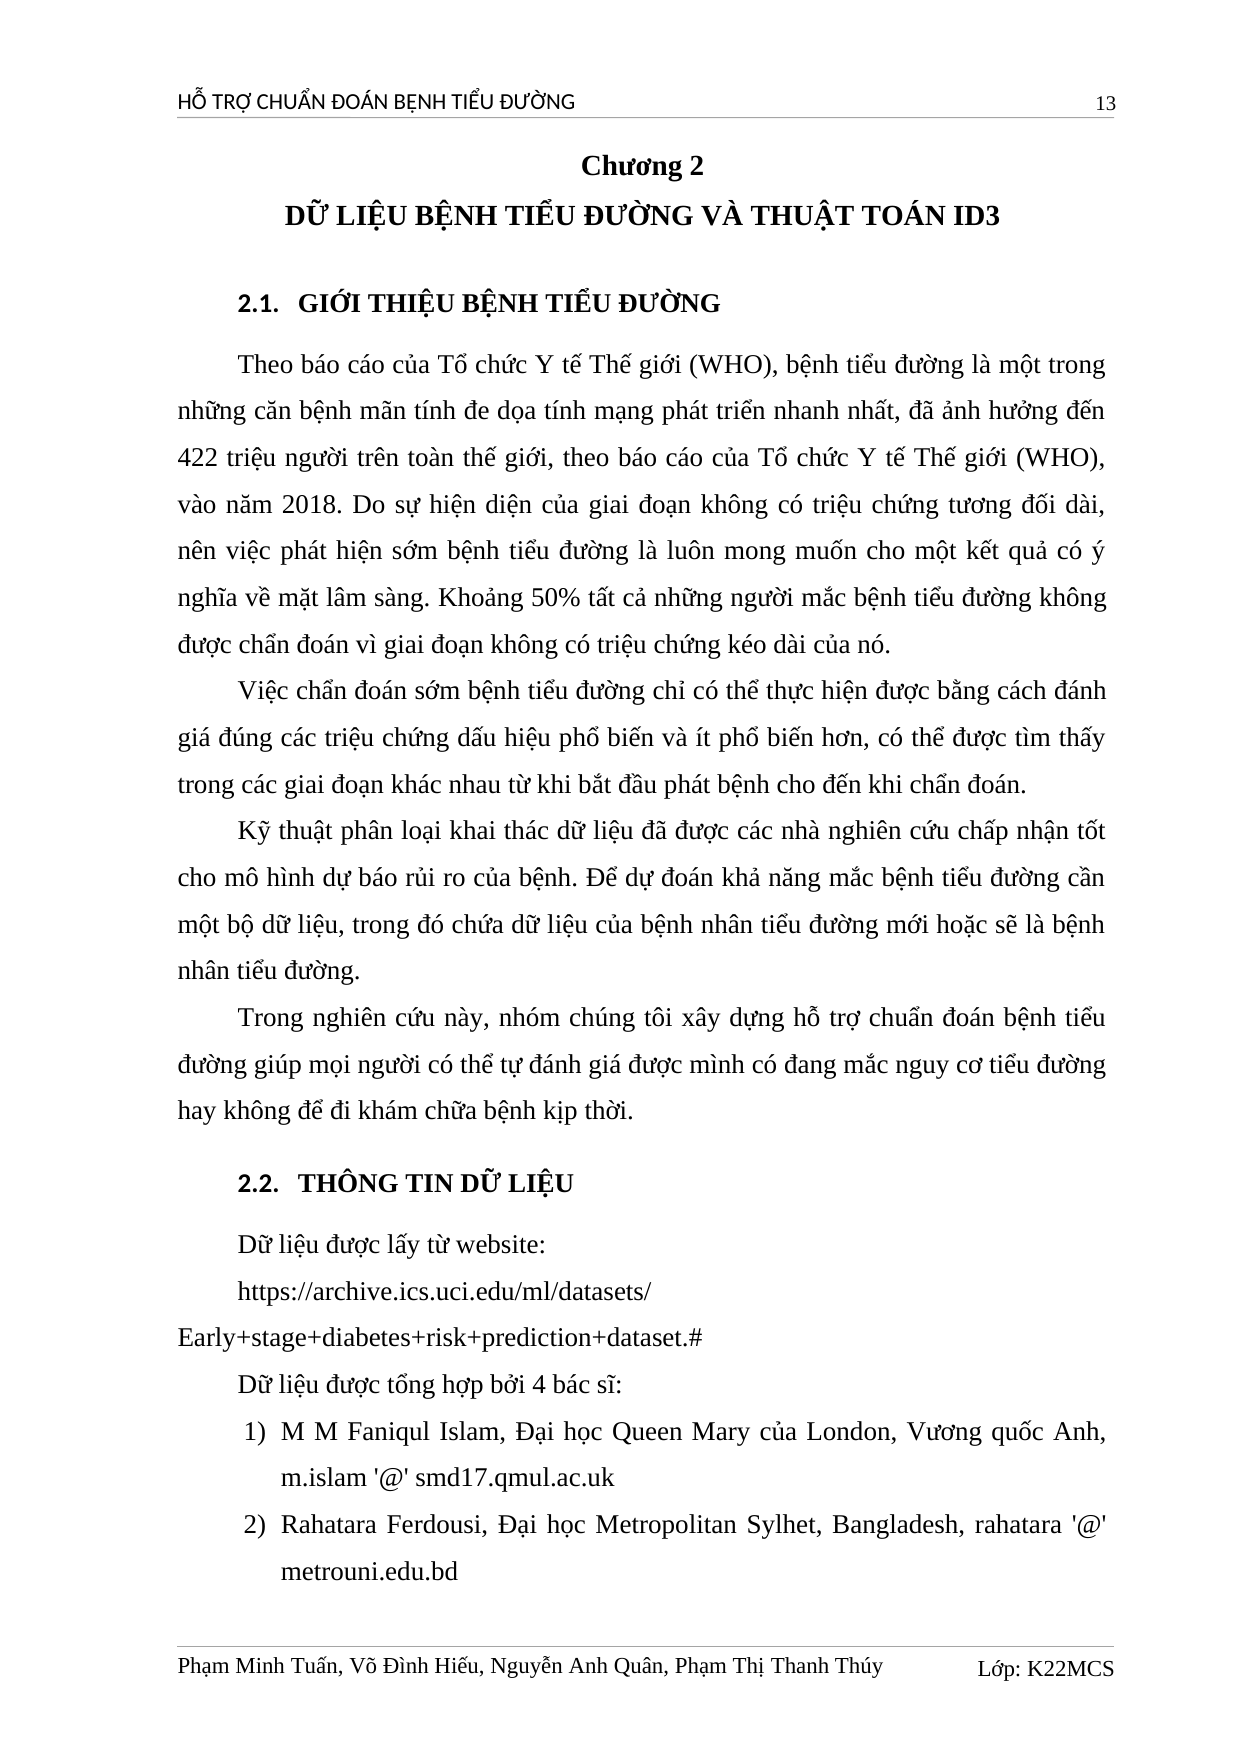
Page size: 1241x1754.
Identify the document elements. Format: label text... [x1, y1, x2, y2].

text https://archive.ics.uci.edu/ml/datasets/Early+stage+diabetes+risk+prediction+dataset.# [177, 1275, 1107, 1353]
list M M Faniqul Islam, Đại học Queen Mary của London, Vương quốc Anh, m.islam '@' smd17.qmul.ac.uk [243, 1415, 1107, 1493]
text Dữ liệu được lấy từ website: [177, 1228, 1107, 1259]
text Dữ liệu được tổng hợp bởi 4 bác sĩ: [177, 1368, 1107, 1399]
list THÔNG TIN DỮ LIỆU [237, 1166, 1107, 1199]
text Theo báo cáo của Tổ chức Y tế Thế giới (WHO), bệnh tiểu đường là một trong những căn bệnh mãn tính đe dọa tính mạng phát triển nhanh nhất, đã ảnh hưởng đến 422 triệu người trên toàn thế giới, theo báo cáo của Tổ chức Y tế Thế giới (WHO), vào năm 2018. Do sự hiện diện của giai đoạn không có triệu chứng tương đối dài, nên việc phát hiện sớm bệnh tiểu đường là luôn mong muốn cho một kết quả có ý nghĩa về mặt lâm sàng. Khoảng 50% tất cả những người mắc bệnh tiểu đường không được chẩn đoán vì giai đoạn không có triệu chứng kéo dài của nó. [177, 348, 1107, 659]
subtitle Chương 2 [177, 148, 1107, 181]
text Trong nghiên cứu này, nhóm chúng tôi xây dựng hỗ trợ chuẩn đoán bệnh tiểu đường giúp mọi người có thể tự đánh giá được mình có đang mắc nguy cơ tiểu đường hay không để đi khám chữa bệnh kịp thời. [177, 1001, 1107, 1126]
text Việc chẩn đoán sớm bệnh tiểu đường chỉ có thể thực hiện được bằng cách đánh giá đúng các triệu chứng dấu hiệu phổ biến và ít phổ biến hơn, có thể được tìm thấy trong các giai đoạn khác nhau từ khi bắt đầu phát bệnh cho đến khi chẩn đoán. [177, 674, 1107, 799]
list GIỚI THIỆU BỆNH TIỂU ĐƯỜNG [237, 286, 1107, 319]
list Rahatara Ferdousi, Đại học Metropolitan Sylhet, Bangladesh, rahatara '@' metrouni.edu.bd [243, 1508, 1107, 1586]
text Kỹ thuật phân loại khai thác dữ liệu đã được các nhà nghiên cứu chấp nhận tốt cho mô hình dự báo rủi ro của bệnh. Để dự đoán khả năng mắc bệnh tiểu đường cần một bộ dữ liệu, trong đó chứa dữ liệu của bệnh nhân tiểu đường mới hoặc sẽ là bệnh nhân tiểu đường. [177, 814, 1107, 986]
subtitle DỮ LIỆU BỆNH TIỂU ĐƯỜNG VÀ THUẬT TOÁN ID3 [177, 198, 1107, 232]
